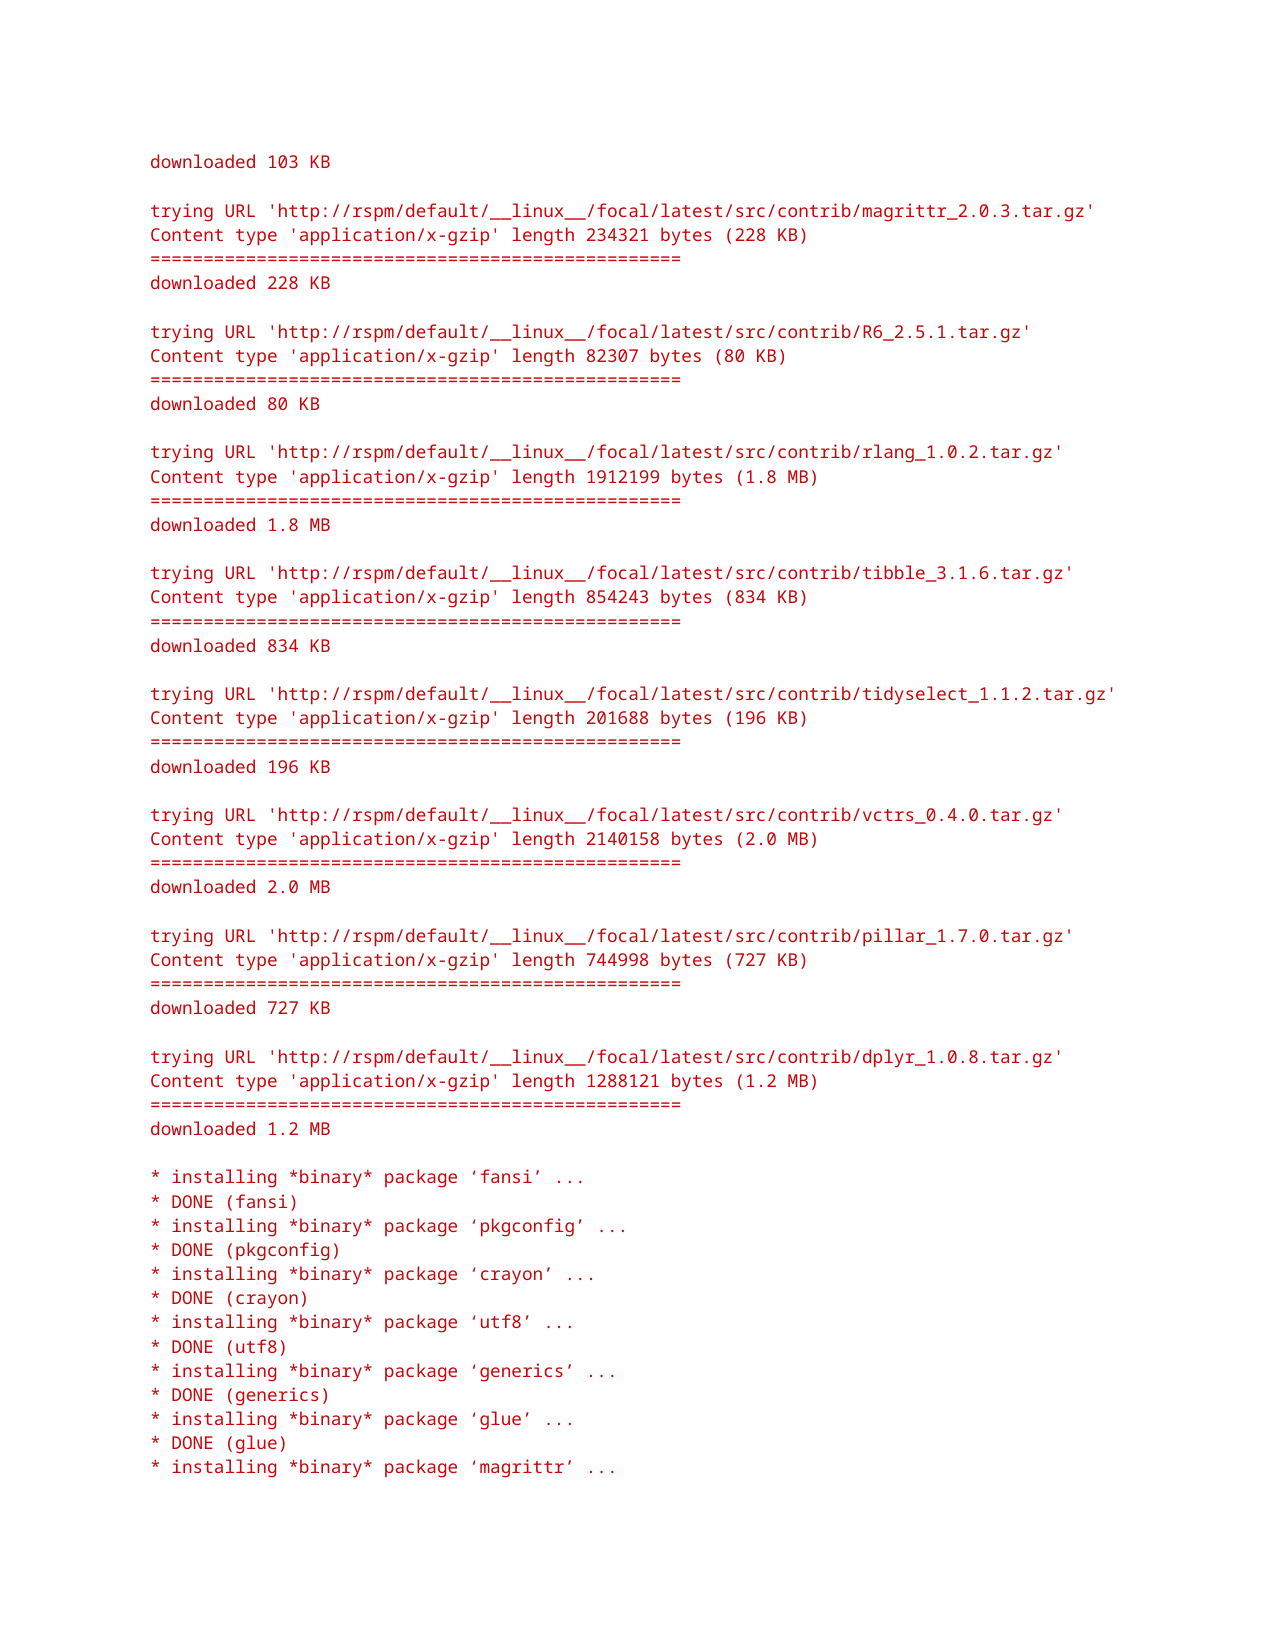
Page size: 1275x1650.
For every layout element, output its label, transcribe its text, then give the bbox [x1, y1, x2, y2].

text * installing *binary* package ‘crayon’ ... [150, 1262, 1125, 1286]
text downloaded 834 KB [150, 633, 1125, 657]
text * DONE (generics) [150, 1382, 1125, 1407]
text downloaded 196 KB [150, 754, 1125, 778]
text Content type 'application/x-gzip' length 82307 bytes (80 KB) [150, 343, 1125, 367]
text downloaded 2.0 MB [150, 875, 1125, 899]
text downloaded 103 KB [150, 150, 1125, 174]
text trying URL 'http://rspm/default/__linux__/focal/latest/src/contrib/tidyselect_1.1.2.tar.gz' [150, 682, 1125, 706]
text * installing *binary* package ‘glue’ ... [150, 1407, 1125, 1431]
text Content type 'application/x-gzip' length 854243 bytes (834 KB) [150, 585, 1125, 609]
text * installing *binary* package ‘generics’ ... [150, 1358, 1125, 1382]
text * DONE (fansi) [150, 1189, 1125, 1213]
text trying URL 'http://rspm/default/__linux__/focal/latest/src/contrib/vctrs_0.4.0.tar.gz' [150, 802, 1125, 827]
text * DONE (crayon) [150, 1286, 1125, 1310]
text * DONE (pkgconfig) [150, 1237, 1125, 1262]
text Content type 'application/x-gzip' length 234321 bytes (228 KB) [150, 222, 1125, 247]
text downloaded 1.2 MB [150, 1117, 1125, 1141]
text trying URL 'http://rspm/default/__linux__/focal/latest/src/contrib/magrittr_2.0.3.tar.gz' [150, 198, 1125, 222]
text ================================================== [150, 488, 1125, 512]
text downloaded 80 KB [150, 392, 1125, 416]
text downloaded 1.8 MB [150, 512, 1125, 537]
text trying URL 'http://rspm/default/__linux__/focal/latest/src/contrib/dplyr_1.0.8.tar.gz' [150, 1044, 1125, 1068]
text ================================================== [150, 730, 1125, 754]
text ================================================== [150, 609, 1125, 633]
text downloaded 727 KB [150, 996, 1125, 1020]
text * DONE (glue) [150, 1431, 1125, 1455]
text * DONE (utf8) [150, 1334, 1125, 1358]
text ================================================== [150, 367, 1125, 392]
text trying URL 'http://rspm/default/__linux__/focal/latest/src/contrib/R6_2.5.1.tar.gz' [150, 319, 1125, 343]
text downloaded 228 KB [150, 271, 1125, 295]
text trying URL 'http://rspm/default/__linux__/focal/latest/src/contrib/rlang_1.0.2.tar.gz' [150, 440, 1125, 464]
text ================================================== [150, 972, 1125, 996]
text ================================================== [150, 247, 1125, 271]
text * installing *binary* package ‘fansi’ ... [150, 1165, 1125, 1189]
text * installing *binary* package ‘magrittr’ ... [150, 1455, 1125, 1479]
text trying URL 'http://rspm/default/__linux__/focal/latest/src/contrib/pillar_1.7.0.tar.gz' [150, 923, 1125, 947]
text Content type 'application/x-gzip' length 2140158 bytes (2.0 MB) [150, 827, 1125, 851]
text * installing *binary* package ‘utf8’ ... [150, 1310, 1125, 1334]
text Content type 'application/x-gzip' length 201688 bytes (196 KB) [150, 706, 1125, 730]
text ================================================== [150, 1092, 1125, 1117]
text Content type 'application/x-gzip' length 744998 bytes (727 KB) [150, 947, 1125, 972]
text Content type 'application/x-gzip' length 1912199 bytes (1.8 MB) [150, 464, 1125, 488]
text Content type 'application/x-gzip' length 1288121 bytes (1.2 MB) [150, 1068, 1125, 1092]
text trying URL 'http://rspm/default/__linux__/focal/latest/src/contrib/tibble_3.1.6.tar.gz' [150, 561, 1125, 585]
text ================================================== [150, 851, 1125, 875]
text * installing *binary* package ‘pkgconfig’ ... [150, 1213, 1125, 1237]
